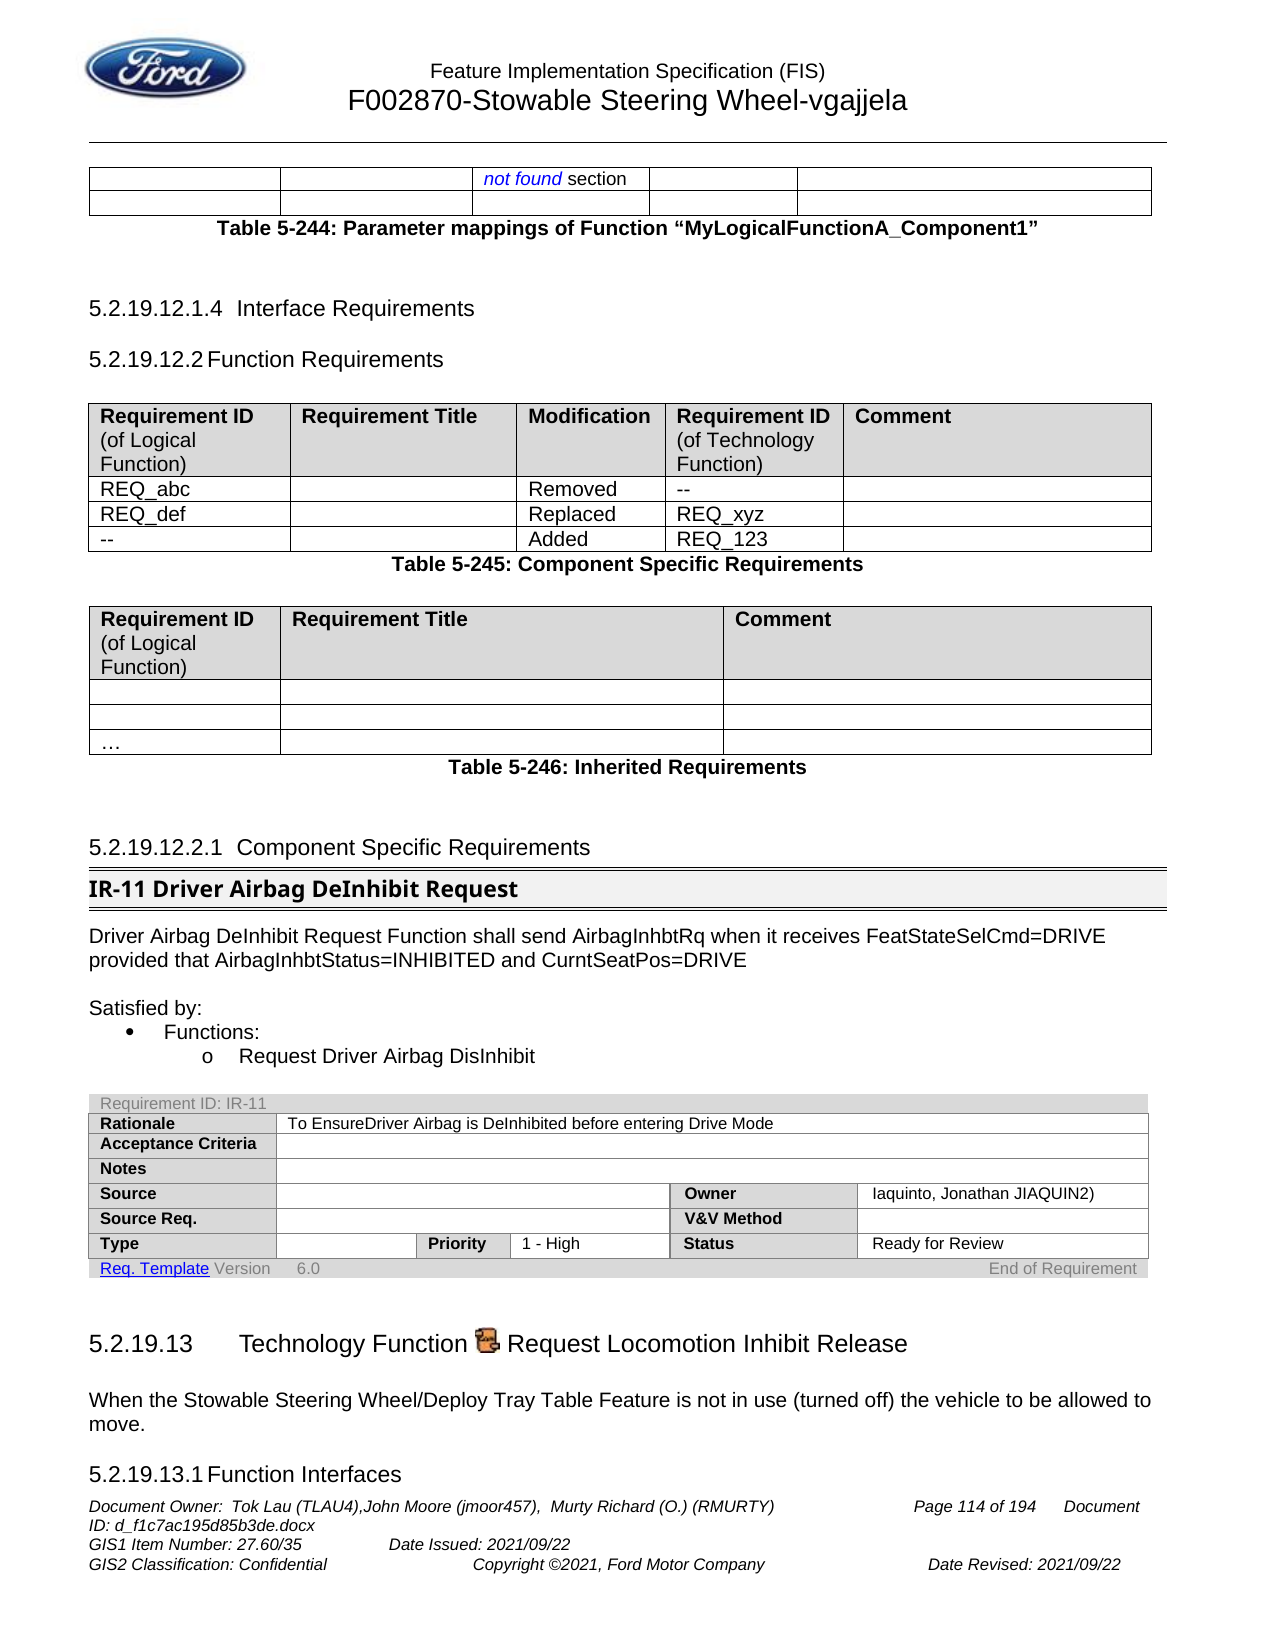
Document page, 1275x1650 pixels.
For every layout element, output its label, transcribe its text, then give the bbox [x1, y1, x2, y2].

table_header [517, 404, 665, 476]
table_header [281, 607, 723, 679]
subtitle Function Requirements [89, 346, 1167, 373]
list Functions: [126, 1020, 1167, 1044]
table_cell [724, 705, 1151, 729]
subtitle Interface Requirements [89, 295, 1167, 321]
text Table 5-3: Component Specific Requirements [89, 552, 1167, 576]
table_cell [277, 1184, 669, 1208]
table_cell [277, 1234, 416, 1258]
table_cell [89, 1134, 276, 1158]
picture [65, 18, 266, 119]
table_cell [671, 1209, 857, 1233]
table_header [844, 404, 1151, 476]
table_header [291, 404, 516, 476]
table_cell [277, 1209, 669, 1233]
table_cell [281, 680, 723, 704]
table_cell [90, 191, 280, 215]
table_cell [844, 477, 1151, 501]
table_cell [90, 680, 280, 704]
text Driver Airbag DeInhibit Request Function shall send AirbagInhbtRq when it receives FeatStateSelCmd=DRIVE provided that AirbagInhbtStatus=INHIBITED and CurntSeatPos=DRIVE [89, 924, 1167, 972]
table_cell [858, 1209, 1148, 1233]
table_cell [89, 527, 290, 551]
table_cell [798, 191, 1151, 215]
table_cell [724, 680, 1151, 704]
subtitle Technology Function Request Locomotion Inhibit Release [89, 1327, 1167, 1357]
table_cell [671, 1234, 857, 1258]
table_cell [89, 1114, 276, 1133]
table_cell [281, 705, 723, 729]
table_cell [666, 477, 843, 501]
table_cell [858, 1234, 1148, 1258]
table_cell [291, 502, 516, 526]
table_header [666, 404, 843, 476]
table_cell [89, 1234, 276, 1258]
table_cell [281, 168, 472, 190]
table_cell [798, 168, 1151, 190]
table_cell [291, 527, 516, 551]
text Satisfied by: [89, 996, 1167, 1020]
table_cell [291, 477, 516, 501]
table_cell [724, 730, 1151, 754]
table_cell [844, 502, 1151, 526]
subtitle Function Interfaces [89, 1461, 1167, 1487]
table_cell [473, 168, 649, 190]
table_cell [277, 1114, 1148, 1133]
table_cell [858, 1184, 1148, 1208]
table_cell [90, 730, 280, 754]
list Request Driver Airbag DisInhibit [201, 1044, 1167, 1070]
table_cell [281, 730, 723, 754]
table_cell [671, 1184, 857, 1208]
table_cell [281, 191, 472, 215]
text Table 5-4: Inherited Requirements [89, 755, 1167, 779]
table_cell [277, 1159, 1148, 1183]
text IR-11 Driver Airbag DeInhibit Request [89, 871, 1167, 907]
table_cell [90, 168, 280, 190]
subtitle Component Specific Requirements [89, 834, 1167, 860]
picture [475, 1327, 500, 1353]
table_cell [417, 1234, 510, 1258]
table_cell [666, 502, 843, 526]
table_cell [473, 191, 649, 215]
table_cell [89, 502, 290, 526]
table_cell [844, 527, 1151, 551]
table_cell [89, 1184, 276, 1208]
text When the Stowable Steering Wheel/Deploy Tray Table Feature is not in use (turned off) the vehicle to be allowed to move. [89, 1388, 1167, 1436]
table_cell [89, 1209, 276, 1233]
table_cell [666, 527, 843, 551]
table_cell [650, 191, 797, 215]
text Table 5-2: Parameter mappings of Function “MyLogicalFunctionA_Component1” [89, 216, 1167, 240]
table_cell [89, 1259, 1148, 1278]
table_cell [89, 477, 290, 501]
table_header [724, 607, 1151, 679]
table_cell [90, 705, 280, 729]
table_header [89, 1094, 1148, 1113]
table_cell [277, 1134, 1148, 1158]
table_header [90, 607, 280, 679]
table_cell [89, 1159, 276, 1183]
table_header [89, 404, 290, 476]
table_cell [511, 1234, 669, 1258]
